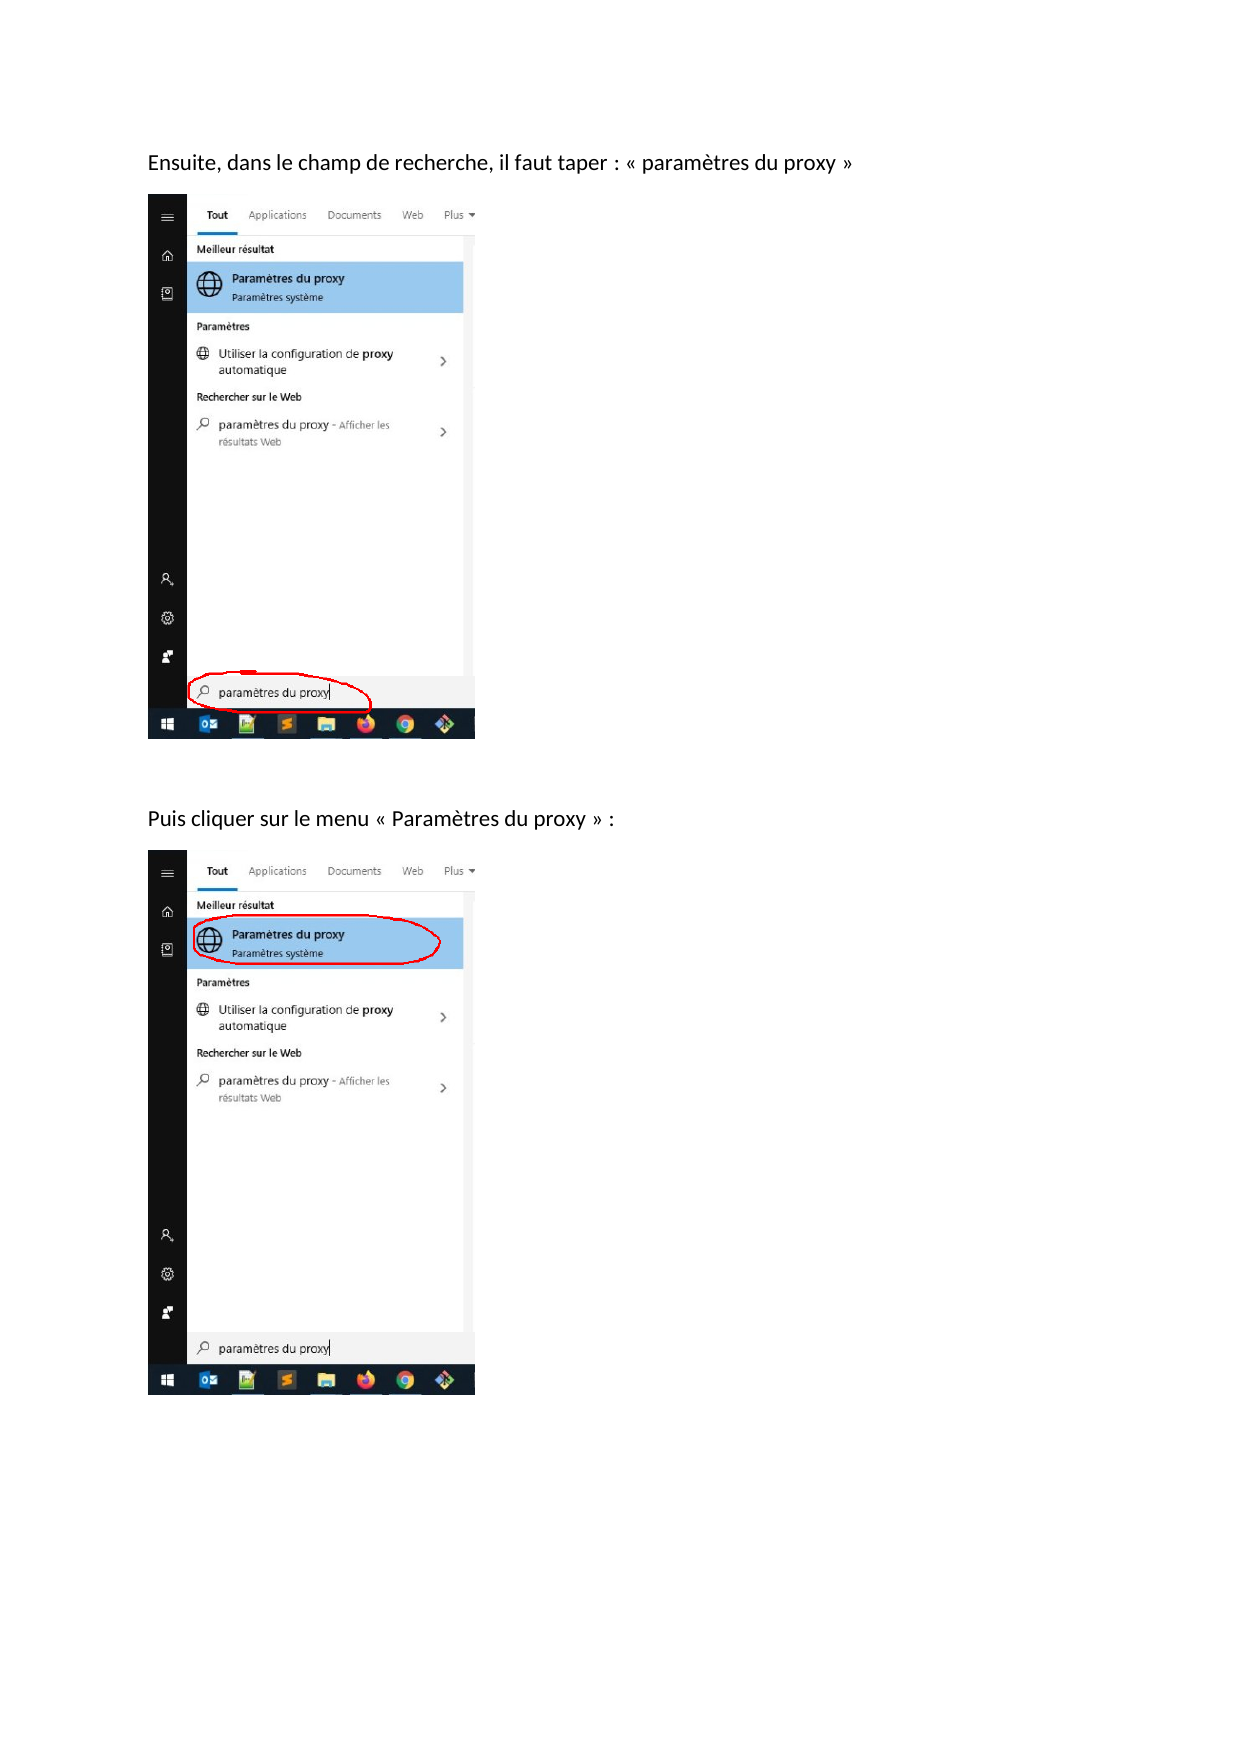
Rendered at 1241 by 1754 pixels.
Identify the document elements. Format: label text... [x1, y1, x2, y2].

picture [147, 850, 475, 1395]
picture [147, 194, 475, 739]
text Ensuite, dans le champ de recherche, il faut taper : « paramètres du proxy » [148, 148, 1093, 176]
text Puis cliquer sur le menu « Paramètres du proxy » : [148, 804, 1093, 832]
